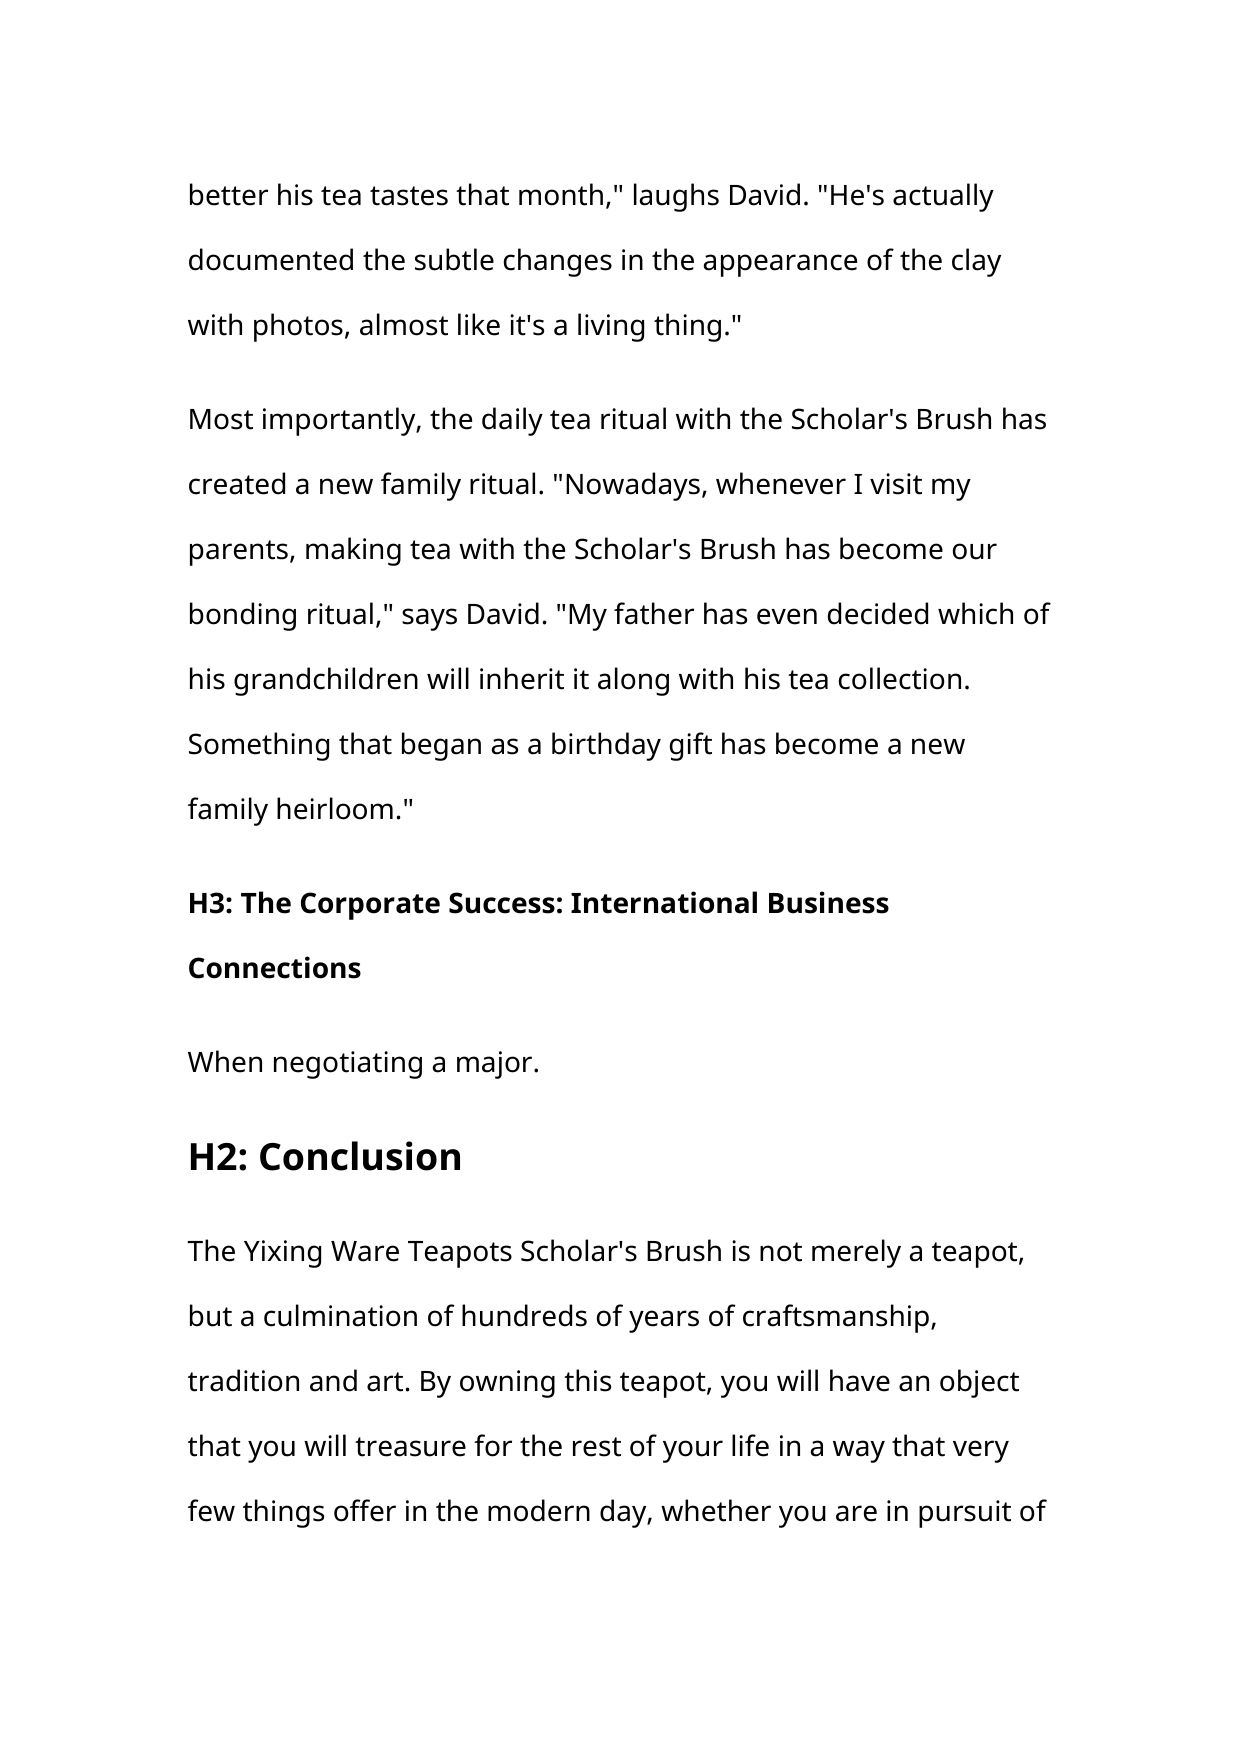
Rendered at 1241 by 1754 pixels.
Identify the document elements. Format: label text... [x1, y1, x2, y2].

subtitle H3: The Corporate Success: International Business Connections [187, 870, 1053, 1000]
text When negotiating a major. [187, 1029, 1053, 1094]
text Most importantly, the daily tea ritual with the Scholar's Brush has created a new family ritual. "Nowadays, whenever I visit my parents, making tea with the Scholar's Brush has become our bonding ritual," says David. "My father has even decided which of his grandchildren will inherit it along with his tea collection. Something that began as a birthday gift has become a new family heirloom." [187, 386, 1053, 841]
subtitle H2: Conclusion [187, 1124, 1053, 1189]
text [187, 1218, 1053, 1543]
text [187, 162, 1053, 357]
